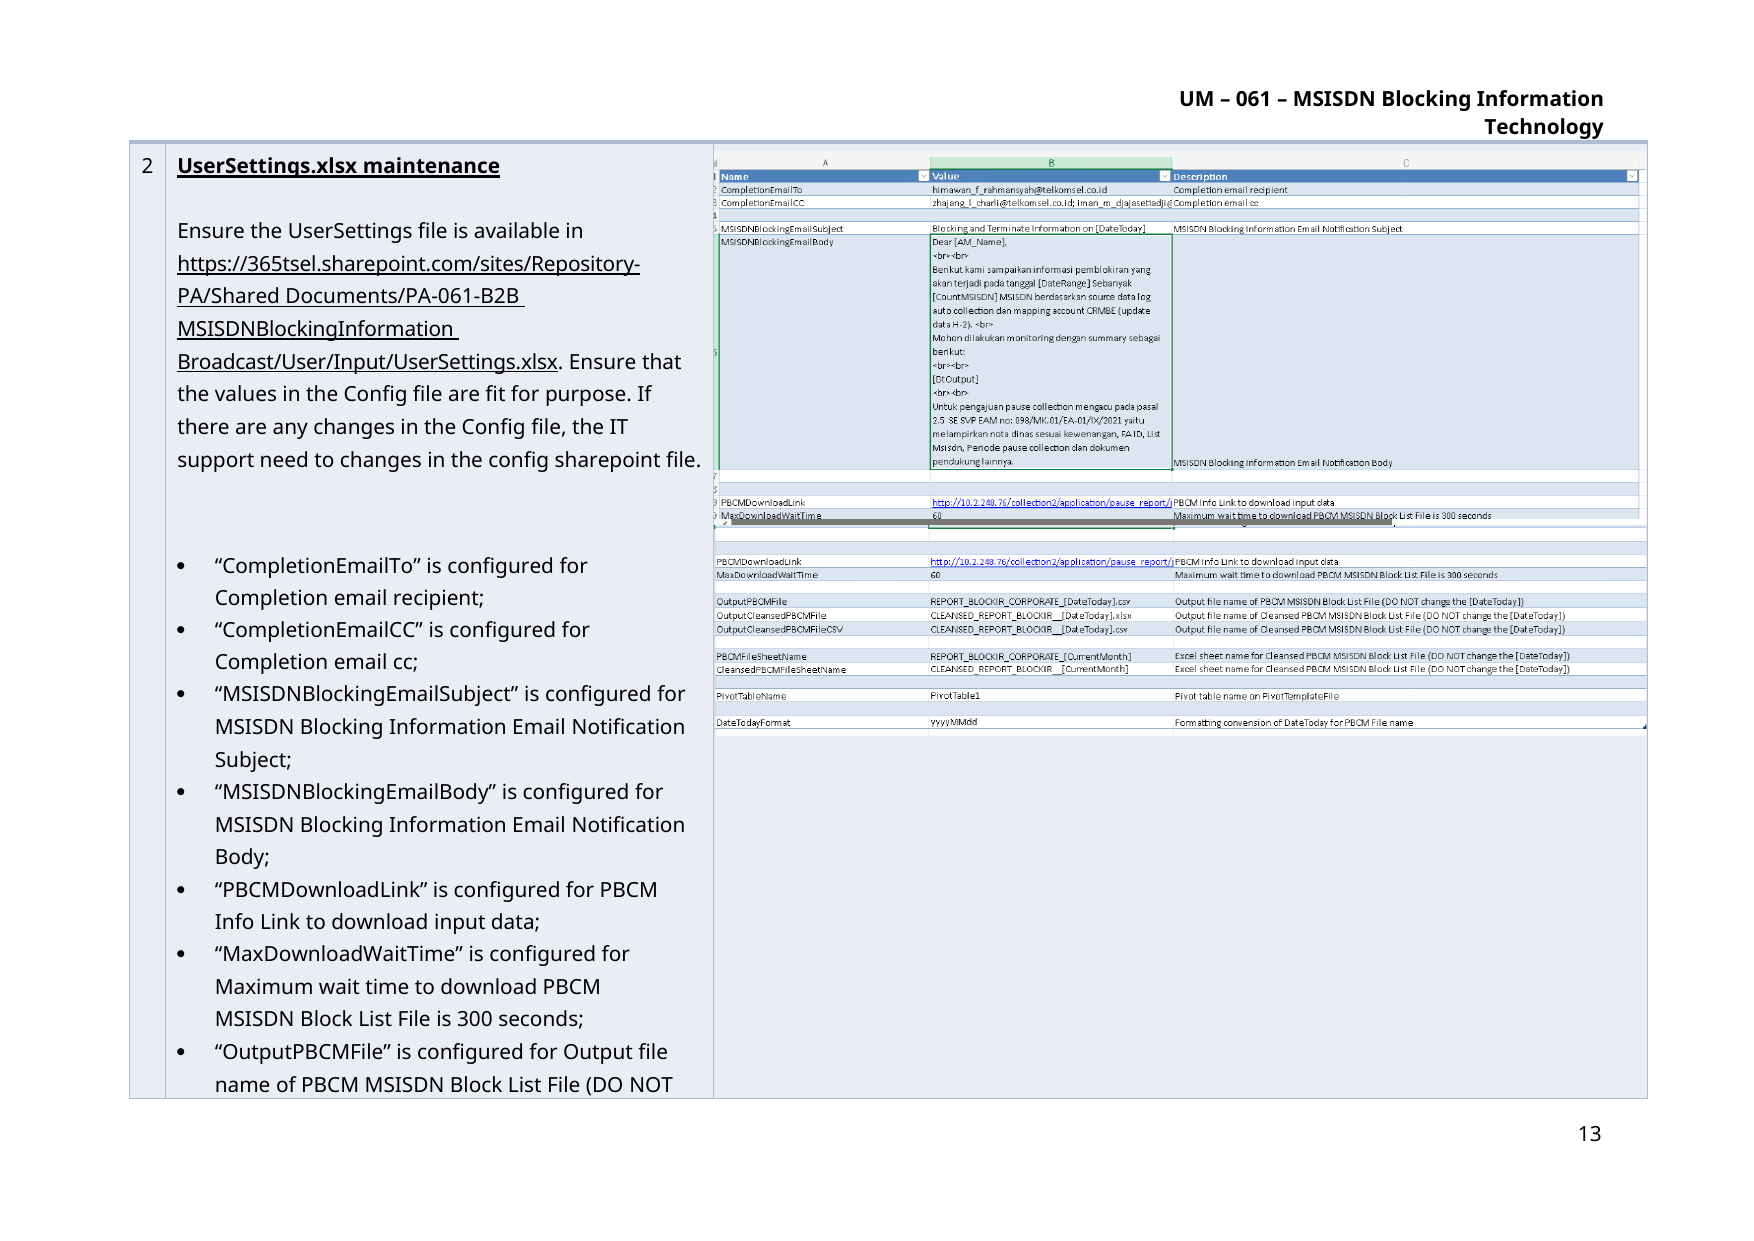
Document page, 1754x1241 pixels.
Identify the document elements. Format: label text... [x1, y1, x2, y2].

table_header [714, 736, 1647, 1098]
picture [713, 151, 1647, 736]
table_header 2 [130, 144, 165, 1098]
table_header [714, 144, 1647, 151]
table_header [166, 144, 713, 1098]
